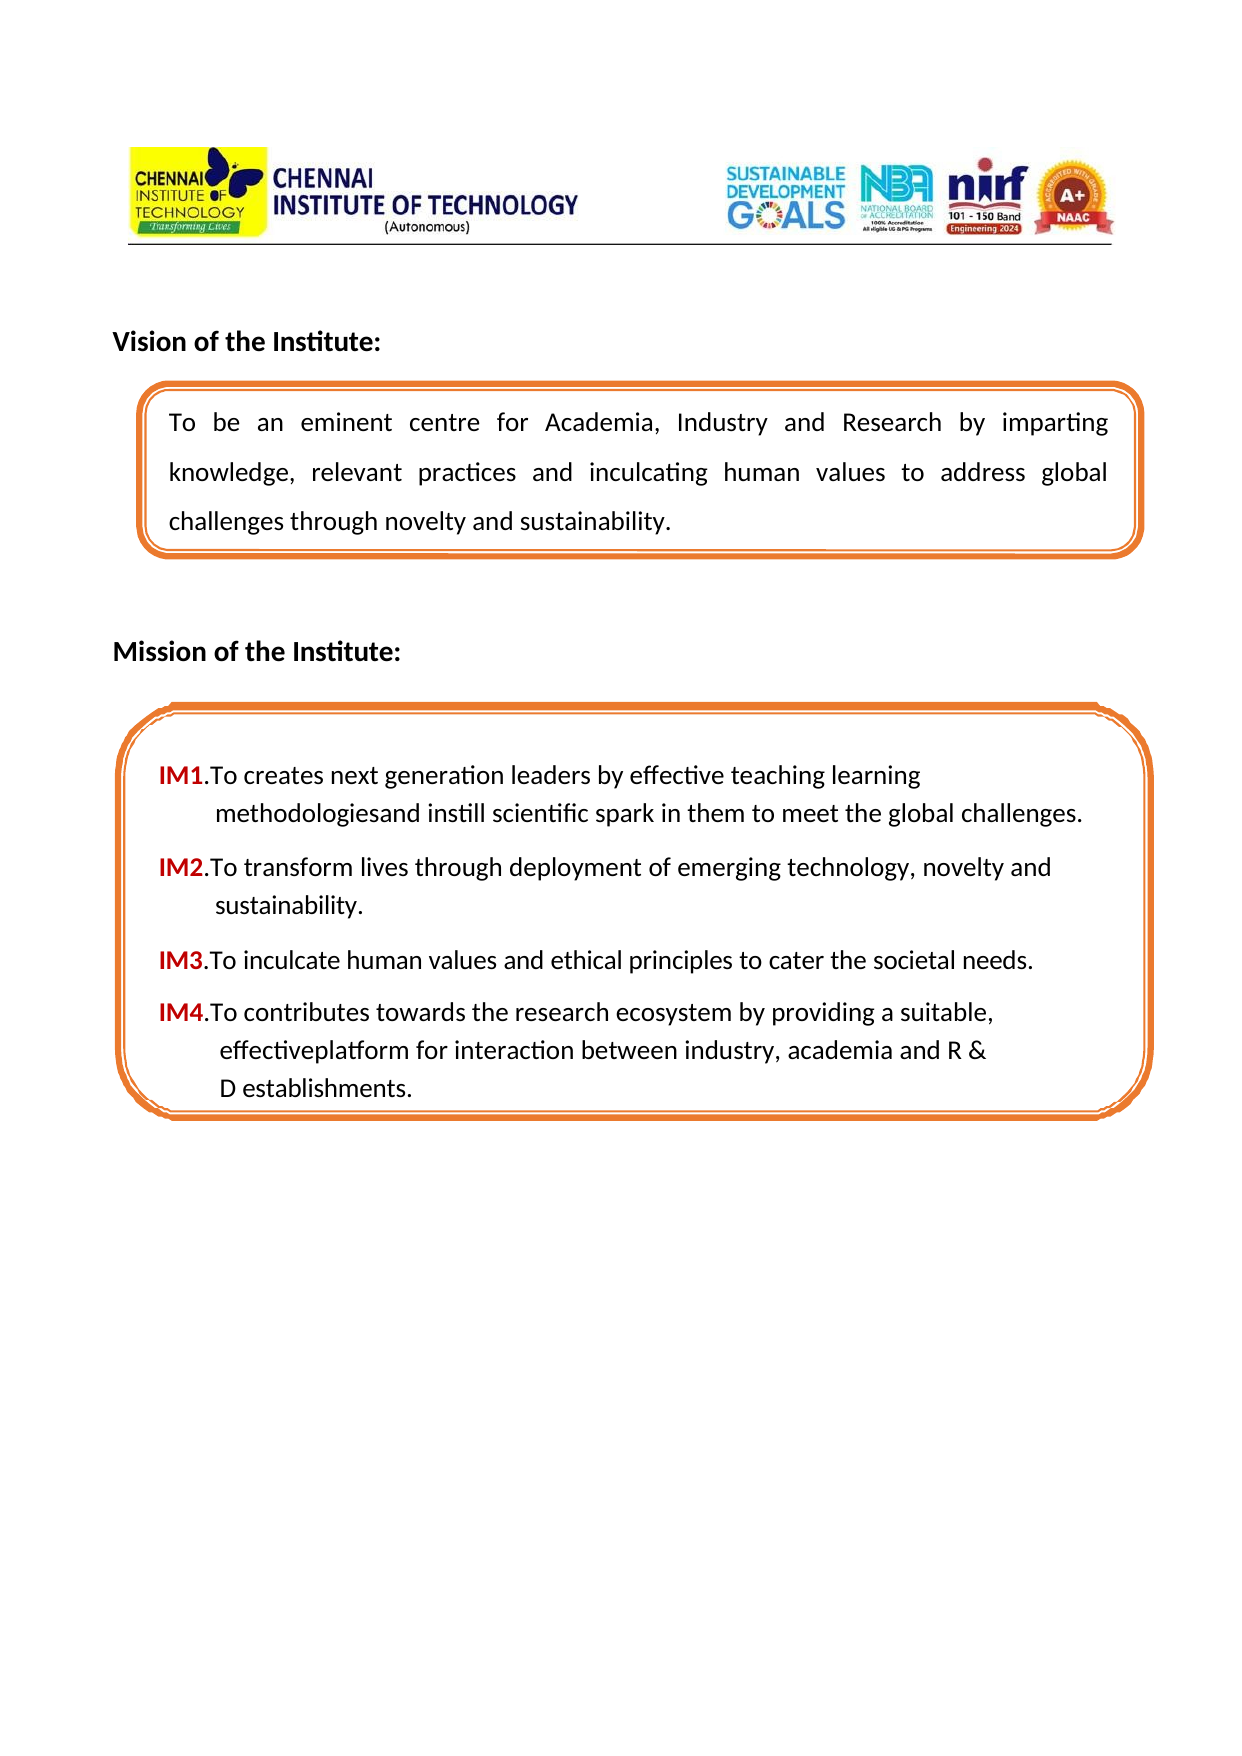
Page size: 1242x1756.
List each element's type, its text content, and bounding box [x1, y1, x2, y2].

picture [127, 147, 1116, 245]
subtitle Vision of the Institute: [112, 323, 1183, 358]
text Mission of the Institute: [112, 633, 1183, 669]
